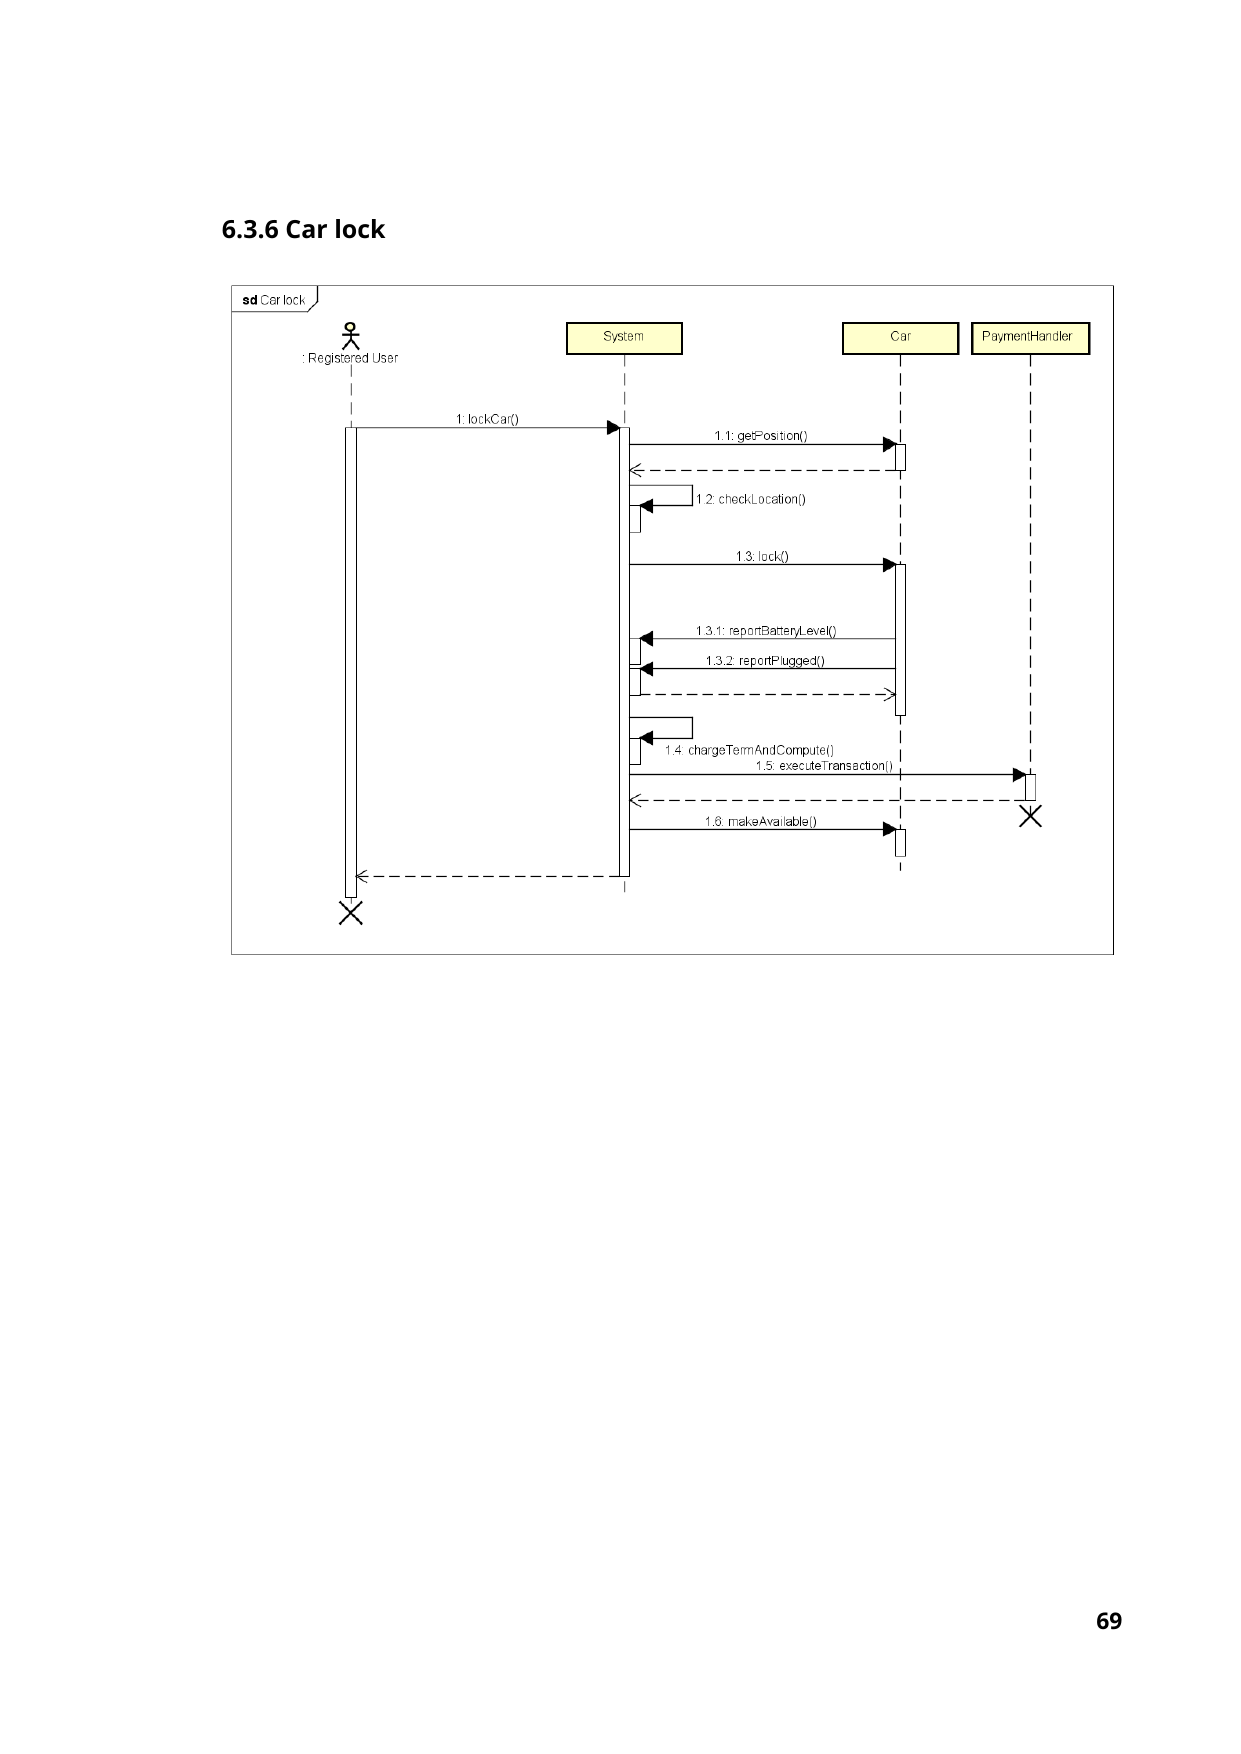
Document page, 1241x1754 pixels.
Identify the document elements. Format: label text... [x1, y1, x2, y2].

text 6.3.6 Car lock [222, 212, 1122, 246]
picture [221, 276, 1123, 965]
